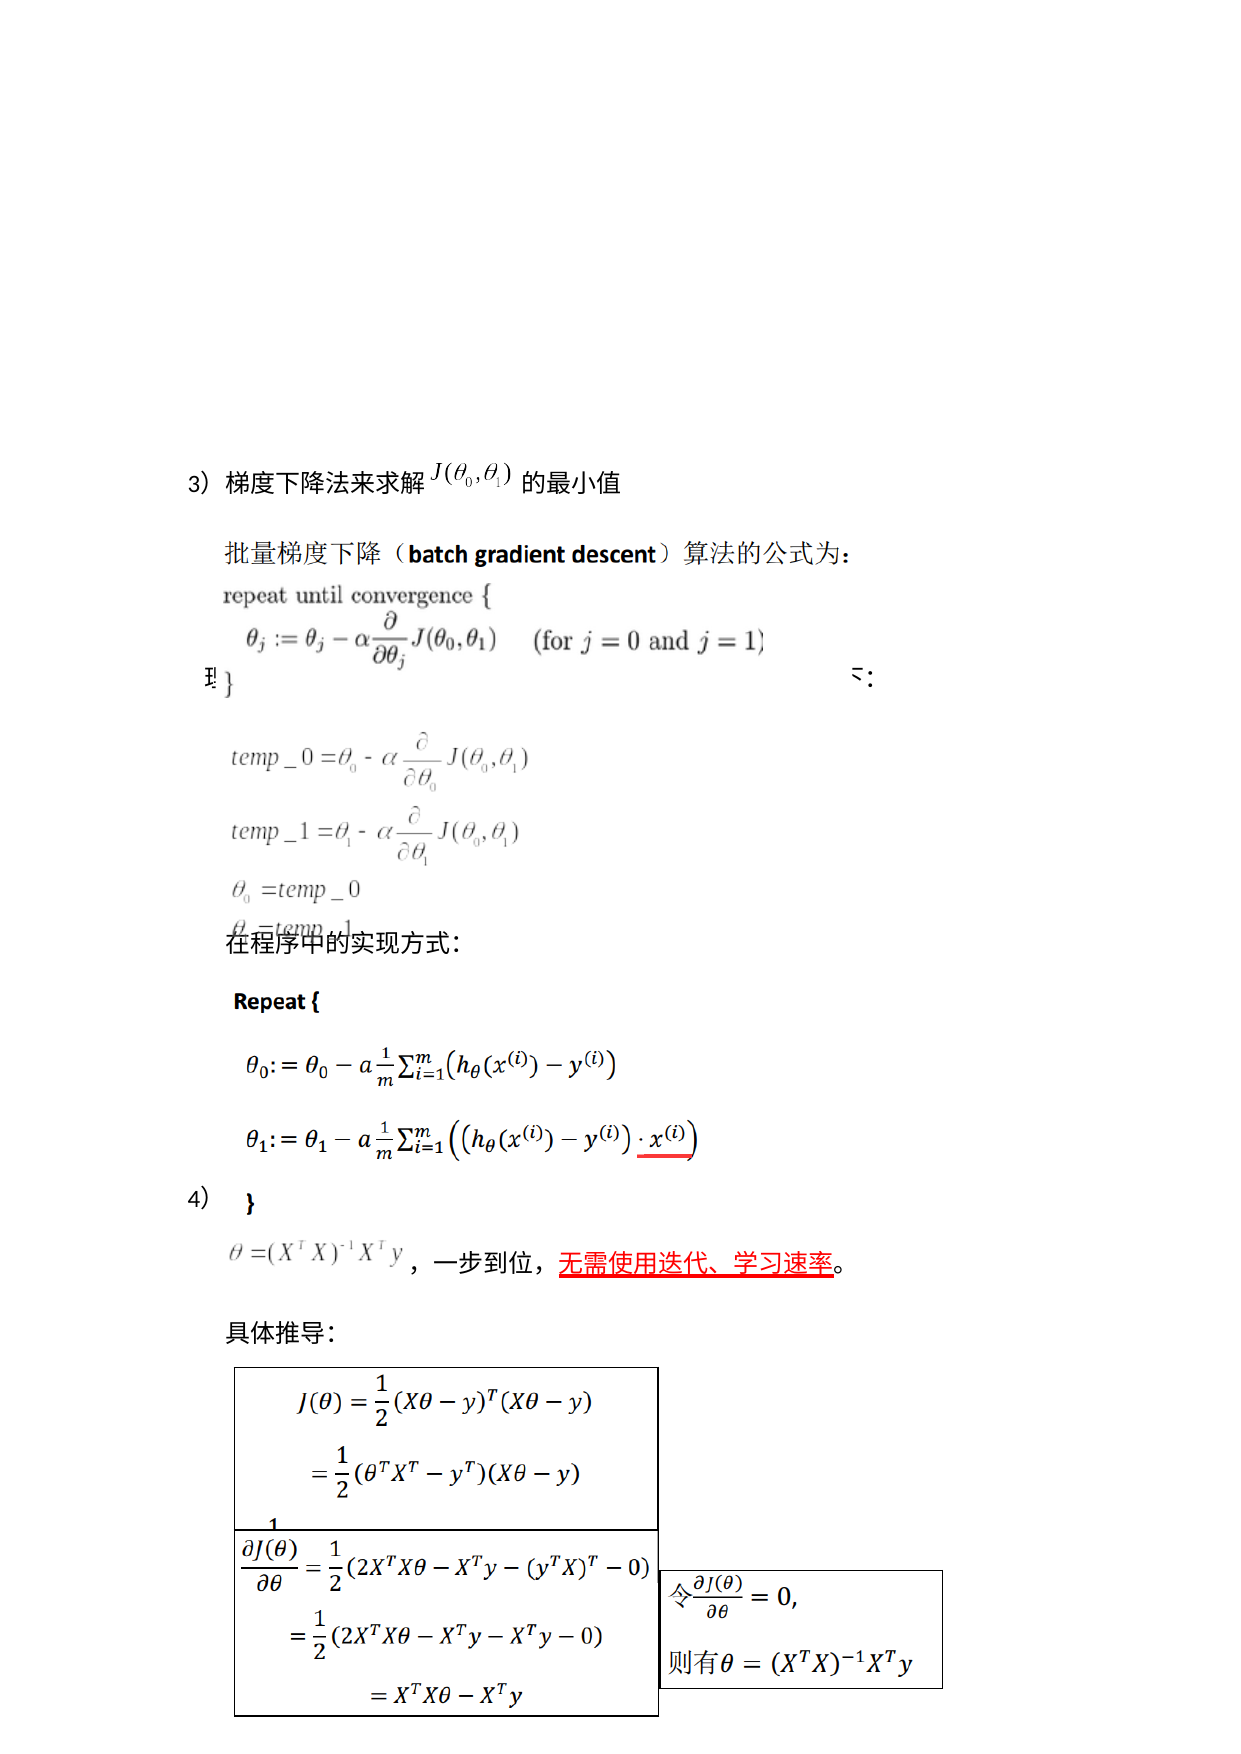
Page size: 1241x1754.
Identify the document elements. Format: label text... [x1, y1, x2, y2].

picture [235, 1531, 658, 1715]
picture [226, 991, 729, 1222]
text 在程序中的实现方式： [187, 909, 1053, 974]
picture [661, 1571, 942, 1688]
text 4）正规方程法来求解 的最小值 [187, 1169, 1053, 1234]
text 3）梯度下降法来求解 的最小值 [187, 454, 1053, 519]
text 理论上，更新参数，需要保证 同步更新。具体做法如下： [187, 649, 1053, 714]
picture [235, 1368, 657, 1529]
picture [215, 528, 853, 703]
text ，一步到位，无需使用迭代、学习速率。 [187, 1234, 1053, 1299]
text 具体推导： [187, 1299, 1053, 1364]
